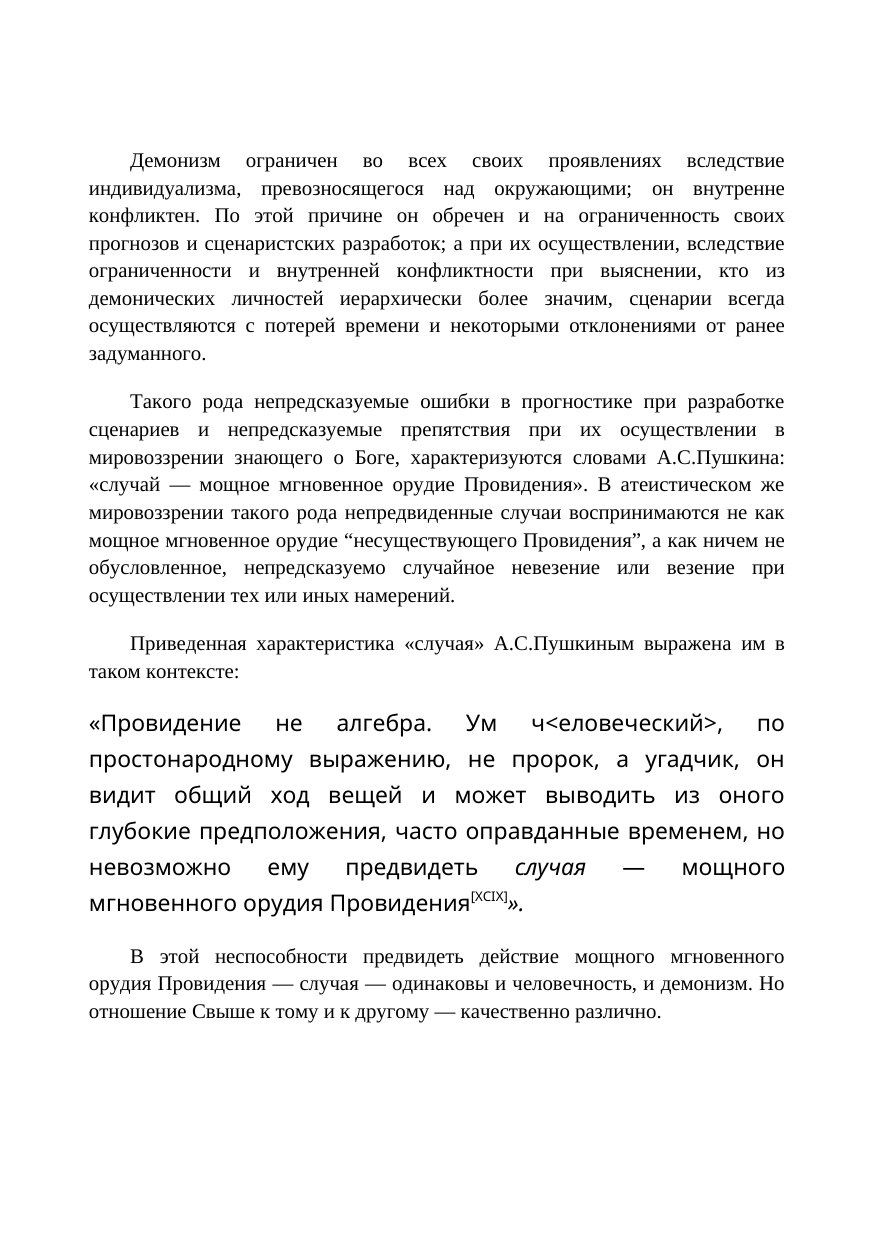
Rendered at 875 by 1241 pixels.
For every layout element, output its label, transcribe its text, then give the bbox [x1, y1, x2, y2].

list Приведенная характеристика «случая» А.С.Пушкиным выражена им в таком контексте: [89, 631, 785, 683]
list «Провидение не алгебра. Ум ч<еловеческий>, по простонародному выражению, не пророк, а угадчик, он видит общий ход вещей и может выводить из оного глубокие предположения, часто оправданные временем, но невозможно ему предвидеть случая — мощного мгновенного орудия Провидения[XCIX]». [89, 707, 785, 918]
list Демонизм ограничен во всех своих проявлениях вследствие индивидуализма, превозносящегося над окружающими; он внутренне конфликтен. По этой причине он обречен и на ограниченность своих прогнозов и сценаристских разработок; а при их осуществлении, вследствие ограниченности и внутренней конфликтности при выяснении, кто из демонических личностей иерархически более значим, сценарии всегда осуществляются с потерей времени и некоторыми отклонениями от ранее задуманного. [89, 148, 785, 365]
list Такого рода непредсказуемые ошибки в прогностике при разработке сценариев и непредсказуемые препятствия при их осуществлении в мировоззрении знающего о Боге, характеризуются словами А.С.Пушкина: «случай — мощное мгновенное орудие Провидения». В атеистическом же мировоззрении такого рода непредвиденные случаи воспринимаются не как мощное мгновенное орудие “несуществующего Провидения”, а как ничем не обусловленное, непредсказуемо случайное невезение или везение при осуществлении тех или иных намерений. [89, 389, 785, 607]
list В этой неспособности предвидеть действие мощного мгновенного орудия Провидения — случая — одинаковы и человечность, и демонизм. Но отношение Свыше к тому и к другому — качественно различно. [89, 944, 785, 1023]
